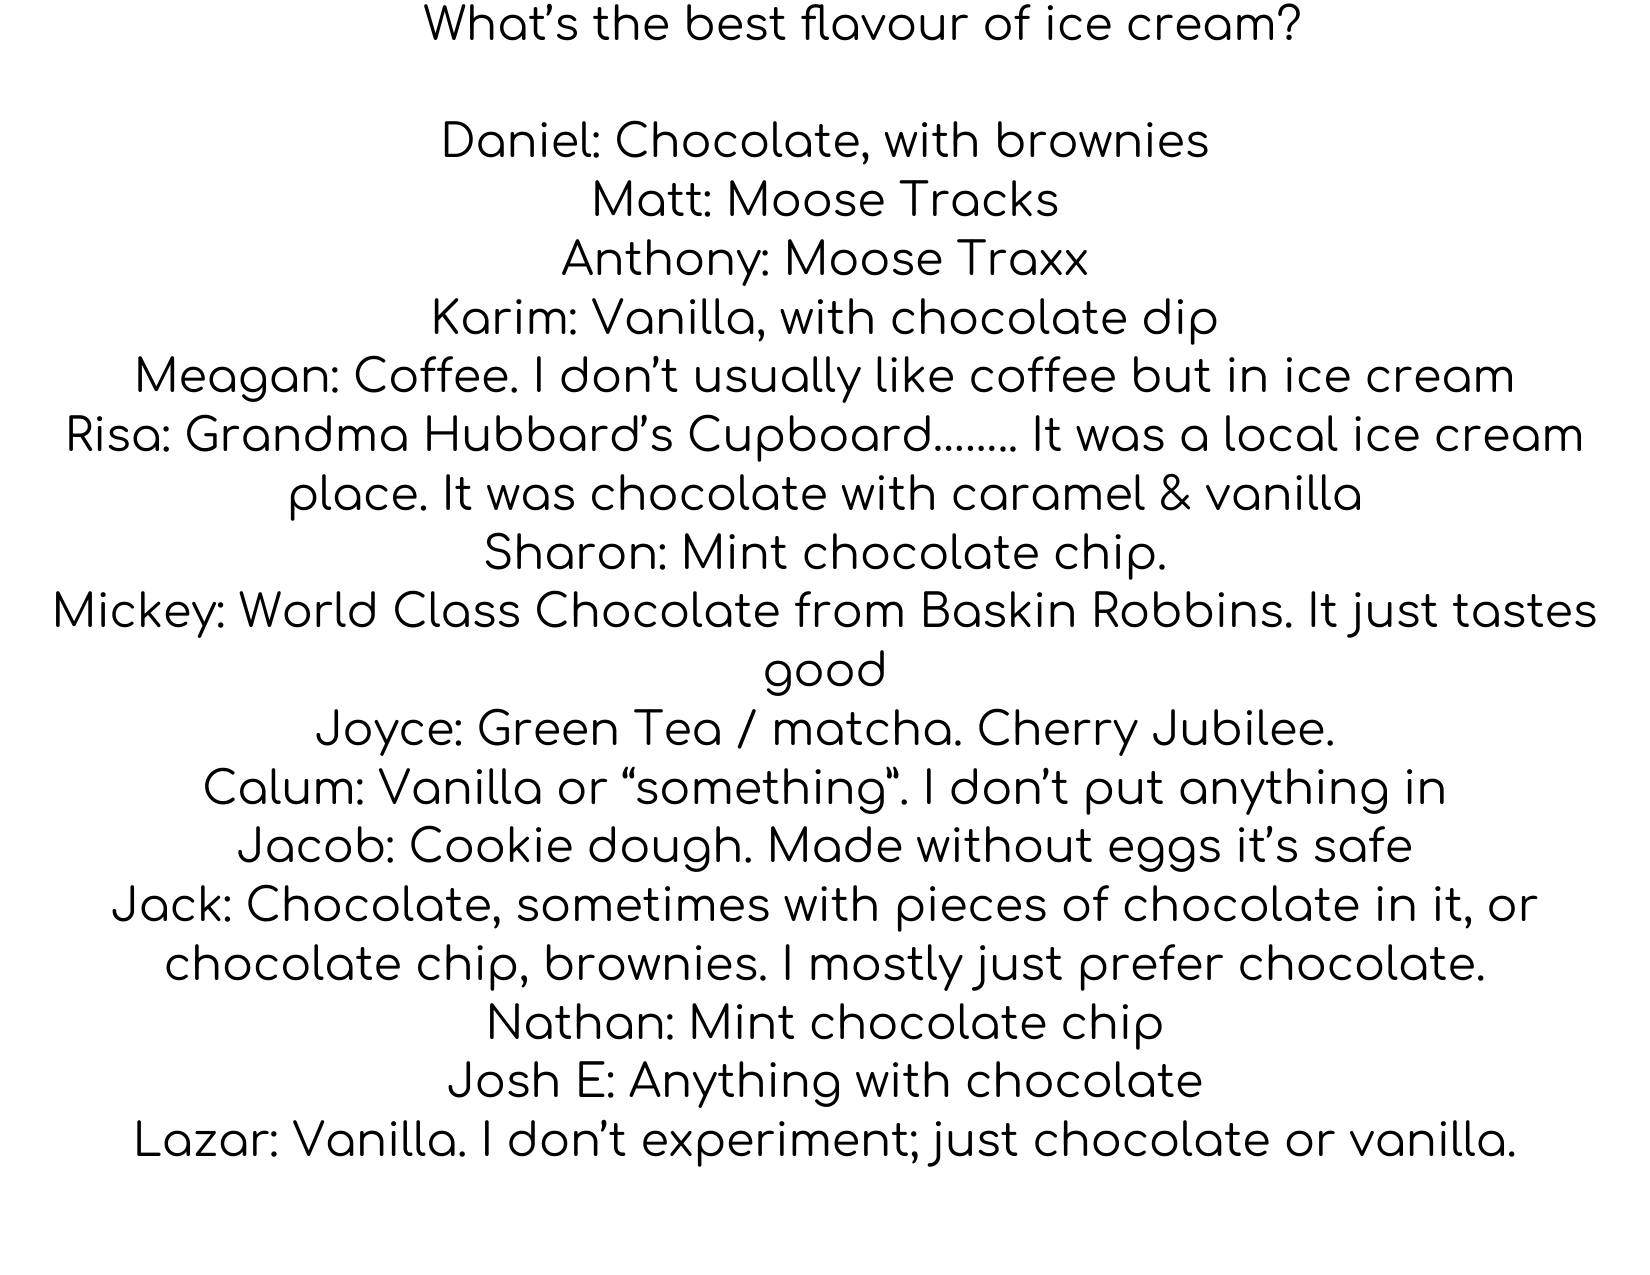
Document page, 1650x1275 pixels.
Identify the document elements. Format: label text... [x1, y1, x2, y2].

text Jack: Chocolate, sometimes with pieces of chocolate in it, or chocolate chip, brownies. I mostly just prefer chocolate. [0, 881, 1650, 991]
text Anthony: Moose Traxx [0, 235, 1650, 286]
text Nathan: Mint chocolate chip [0, 999, 1650, 1050]
text What’s the best flavour of ice cream? [75, 0, 1650, 51]
text Joyce: Green Tea / matcha. Cherry Jubilee. [0, 705, 1650, 756]
text Mickey: World Class Chocolate from Baskin Robbins. It just tastes good [0, 587, 1650, 697]
text Jacob: Cookie dough. Made without eggs it’s safe [0, 822, 1650, 874]
text Risa: Grandma Hubbard’s Cupboard…….. It was a local ice cream place. It was chocolate with caramel & vanilla [0, 411, 1650, 521]
text Daniel: Chocolate, with brownies [0, 117, 1650, 169]
text Matt: Moose Tracks [0, 176, 1650, 227]
text Karim: Vanilla, with chocolate dip [0, 294, 1650, 345]
text Lazar: Vanilla. I don’t experiment; just chocolate or vanilla. [0, 1116, 1650, 1167]
text Meagan: Coffee. I don’t usually like coffee but in ice cream [0, 352, 1650, 404]
text Sharon: Mint chocolate chip. [0, 529, 1650, 580]
text Calum: Vanilla or “something”. I don’t put anything in [0, 764, 1650, 815]
text Josh E: Anything with chocolate [0, 1057, 1650, 1109]
